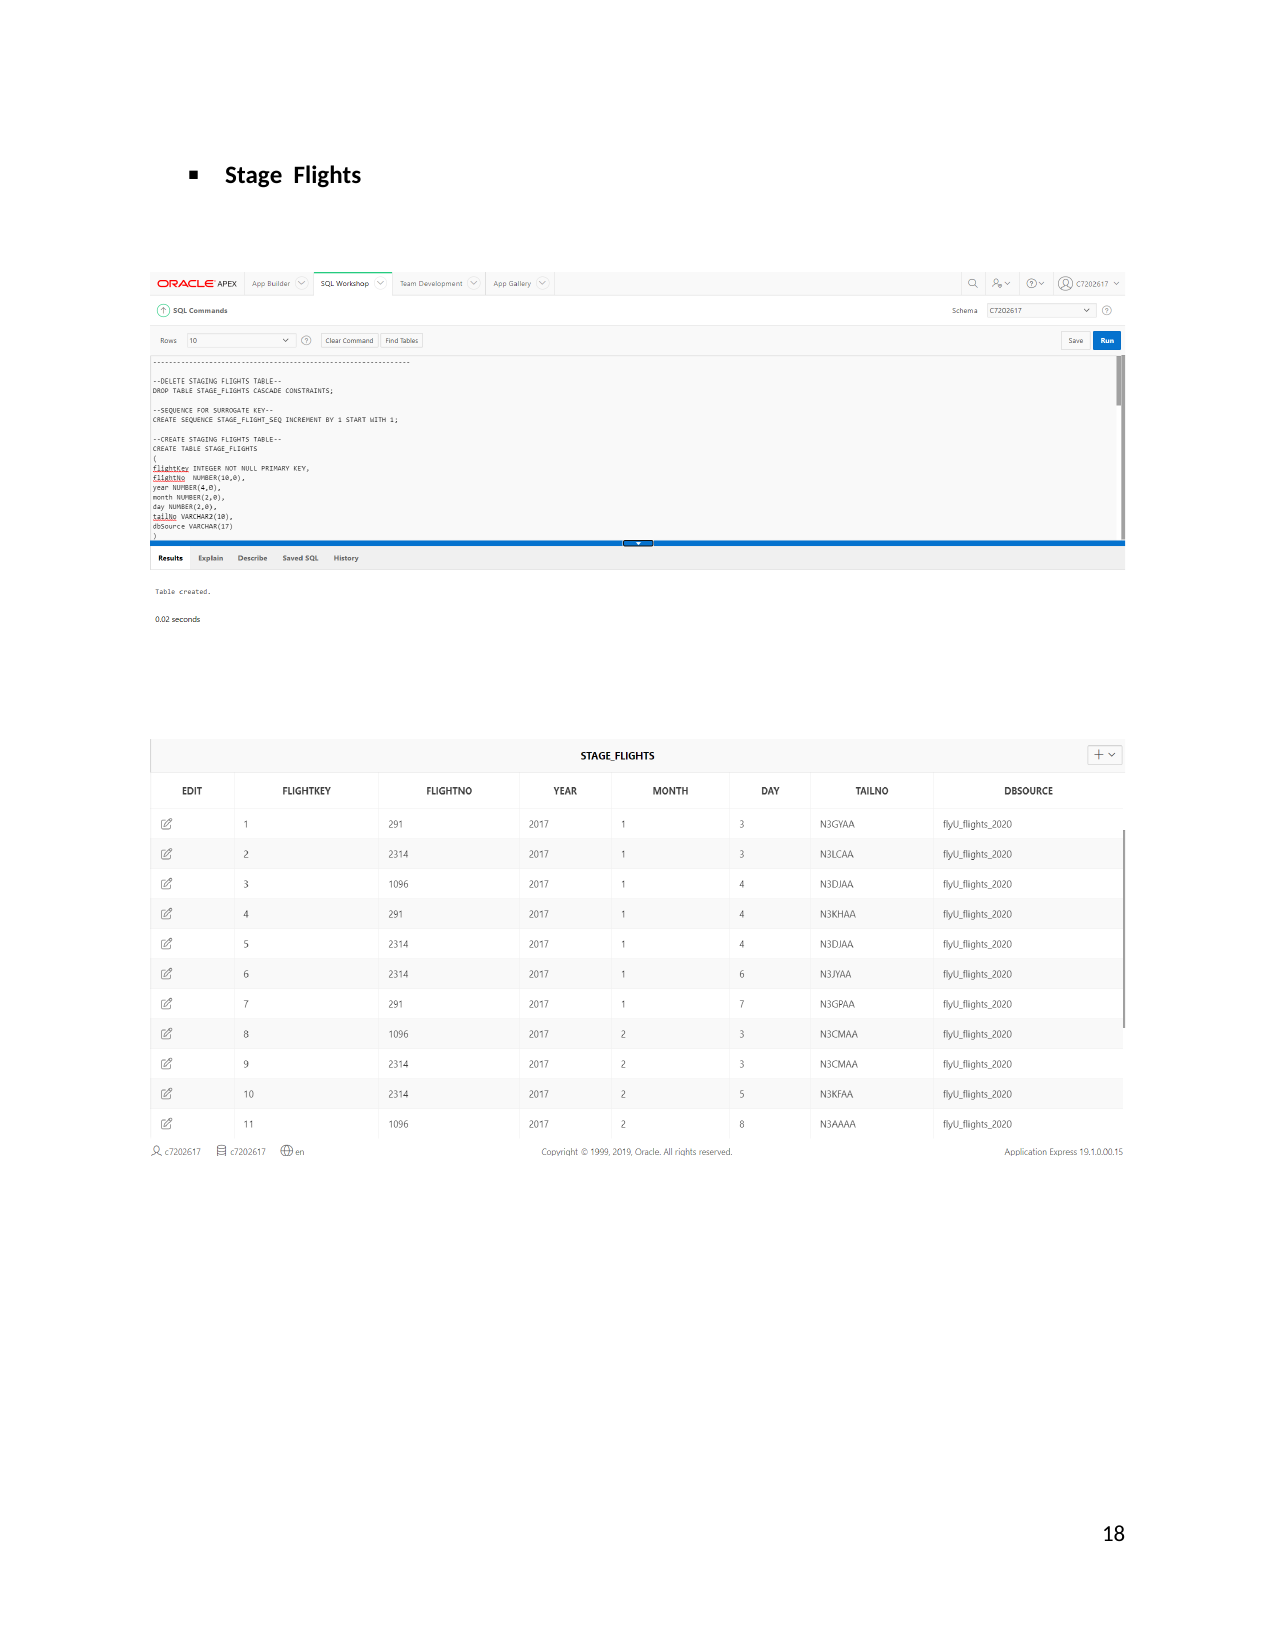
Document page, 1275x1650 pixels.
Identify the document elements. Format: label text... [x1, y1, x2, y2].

picture [150, 272, 1125, 627]
list Stage Flights [187, 159, 1125, 190]
picture [150, 739, 1125, 1156]
